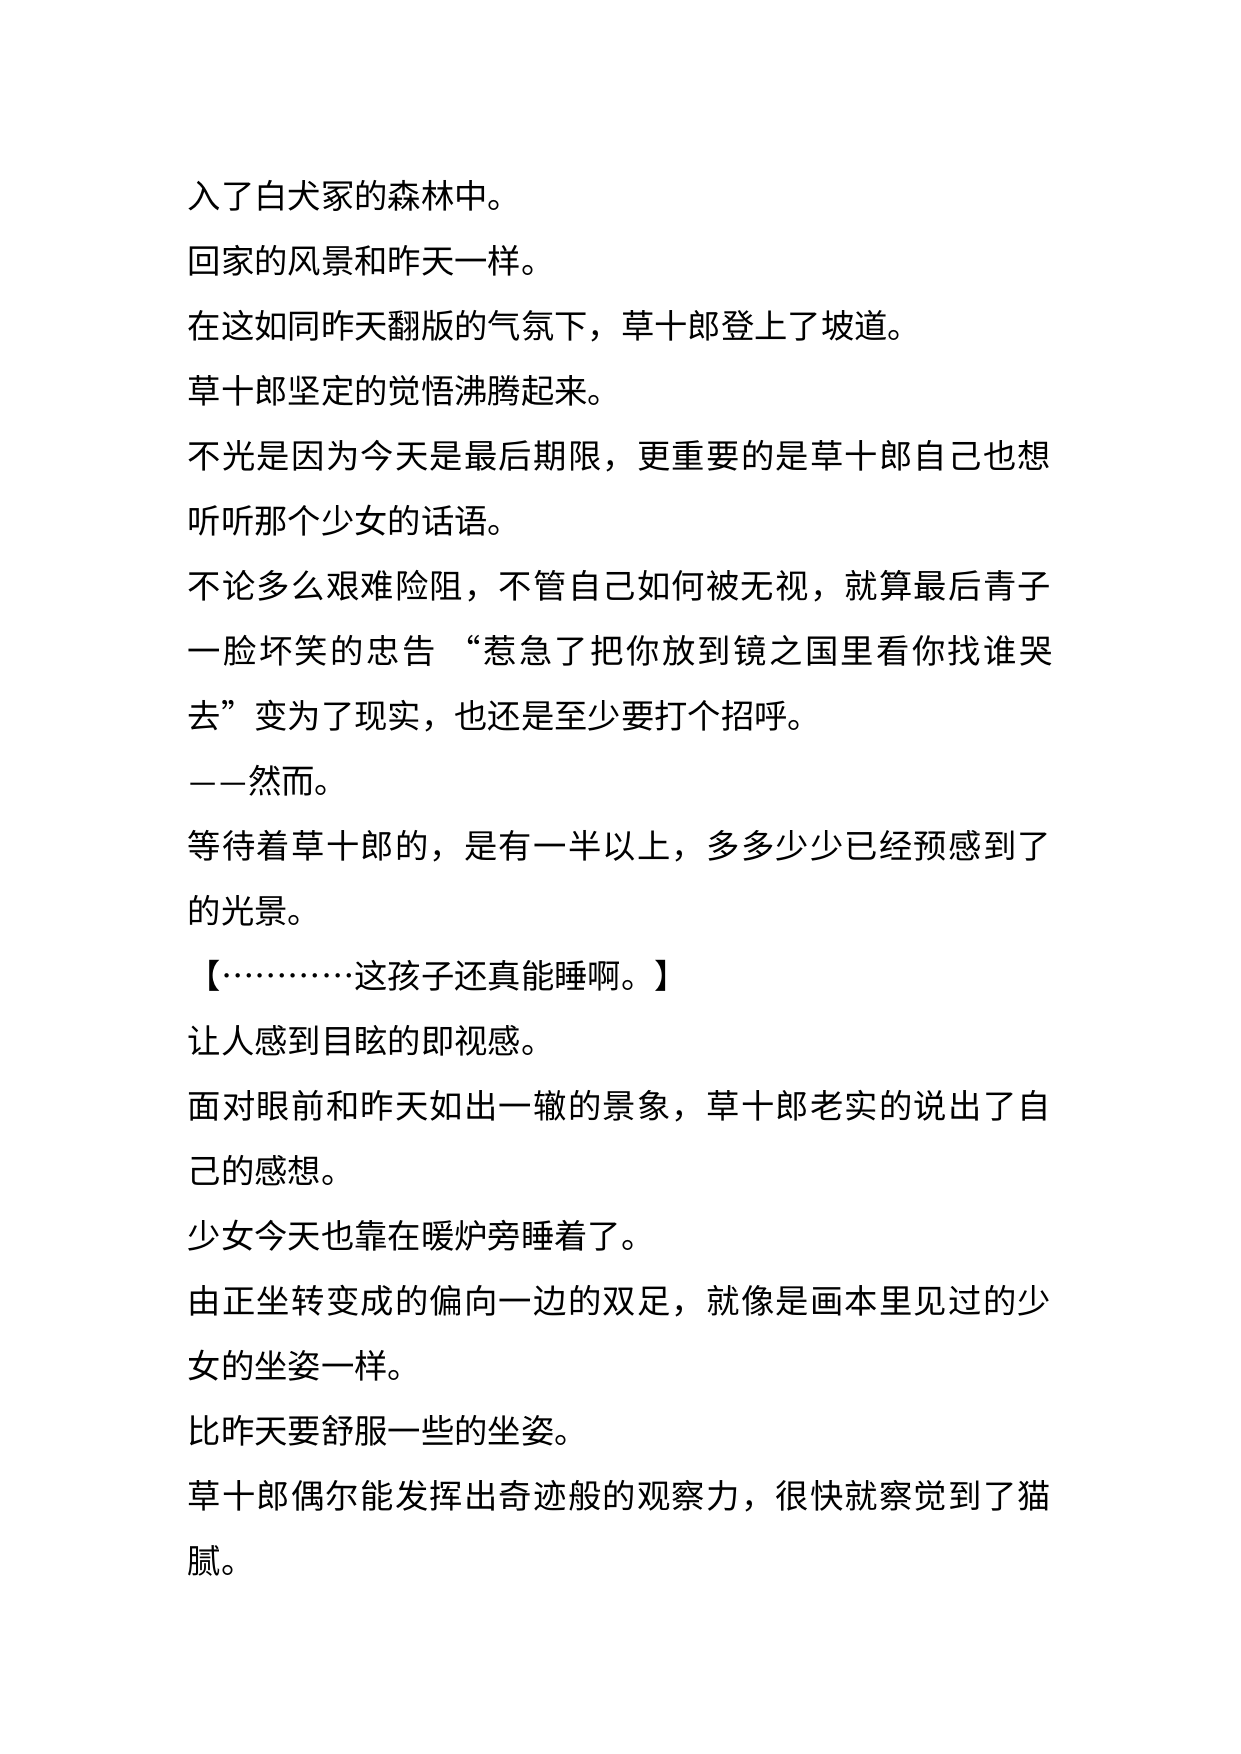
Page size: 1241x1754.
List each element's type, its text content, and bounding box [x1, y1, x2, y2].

text 草十郎坚定的觉悟沸腾起来。 [187, 357, 1053, 422]
text 让人感到目眩的即视感。 [187, 1007, 1053, 1072]
text 不光是因为今天是最后期限，更重要的是草十郎自己也想听听那个少女的话语。 [187, 422, 1053, 552]
text 等待着草十郎的，是有一半以上，多多少少已经预感到了的光景。 [187, 812, 1053, 942]
text 在这如同昨天翻版的气氛下，草十郎登上了坡道。 [187, 292, 1053, 357]
text 面对眼前和昨天如出一辙的景象，草十郎老实的说出了自己的感想。 [187, 1072, 1053, 1202]
text 【…………这孩子还真能睡啊。】 [187, 942, 1053, 1007]
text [187, 162, 1053, 227]
text 回家的风景和昨天一样。 [187, 227, 1053, 292]
text ——然而。 [187, 747, 1053, 812]
text 比昨天要舒服一些的坐姿。 [187, 1397, 1053, 1462]
text 不论多么艰难险阻，不管自己如何被无视，就算最后青子一脸坏笑的忠告 “惹急了把你放到镜之国里看你找谁哭去”变为了现实，也还是至少要打个招呼。 [187, 552, 1053, 747]
text 少女今天也靠在暖炉旁睡着了。 [187, 1202, 1053, 1267]
text 草十郎偶尔能发挥出奇迹般的观察力，很快就察觉到了猫腻。 [187, 1462, 1053, 1592]
text 由正坐转变成的偏向一边的双足，就像是画本里见过的少女的坐姿一样。 [187, 1267, 1053, 1397]
